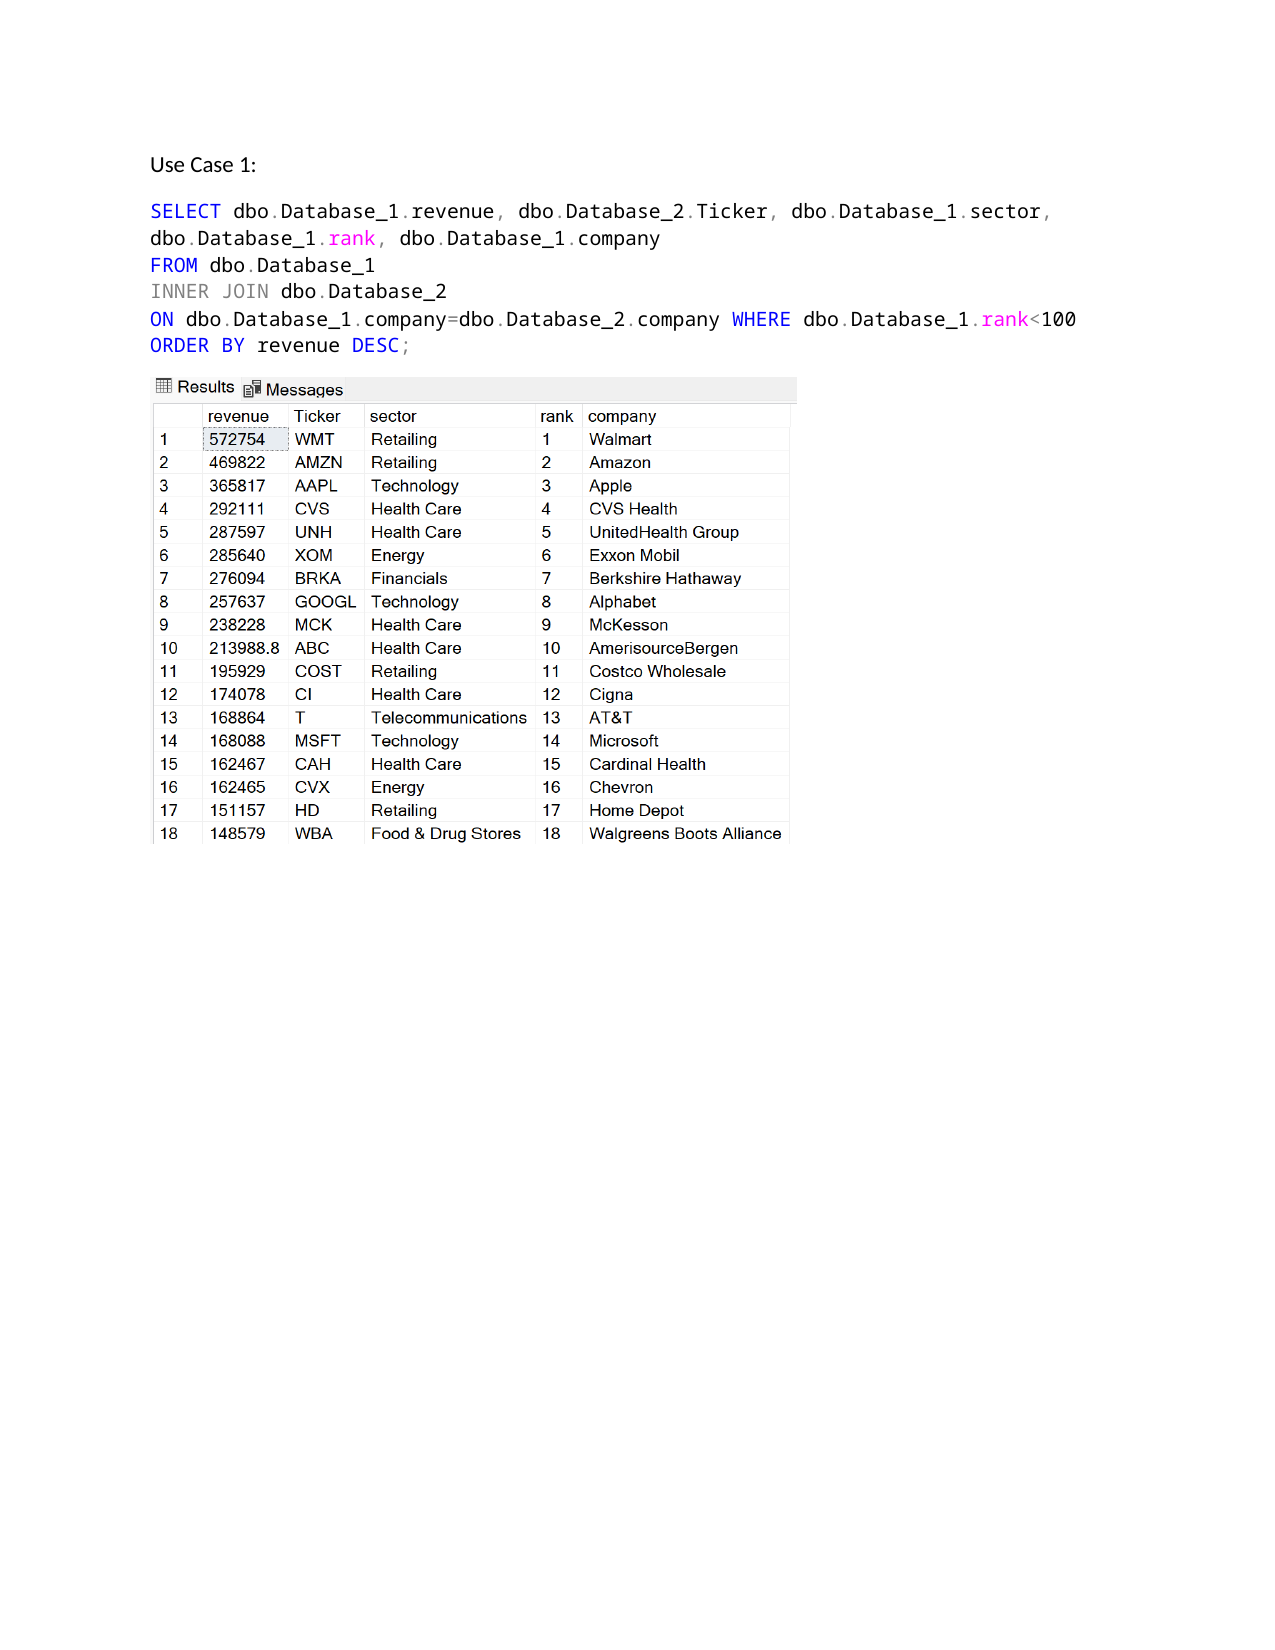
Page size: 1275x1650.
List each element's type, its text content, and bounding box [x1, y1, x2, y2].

text ON dbo.Database_1.company=dbo.Database_2.company WHERE dbo.Database_1.rank<100 [150, 305, 1125, 332]
text ORDER BY revenue DESC; [150, 332, 1125, 359]
picture [150, 377, 797, 844]
text Use Case 1: [150, 150, 1125, 178]
text SELECT dbo.Database_1.revenue, dbo.Database_2.Ticker, dbo.Database_1.sector, dbo.Database_1.rank, dbo.Database_1.company [150, 197, 1125, 251]
text INNER JOIN dbo.Database_2 [150, 278, 1125, 305]
text FROM dbo.Database_1 [150, 251, 1125, 278]
